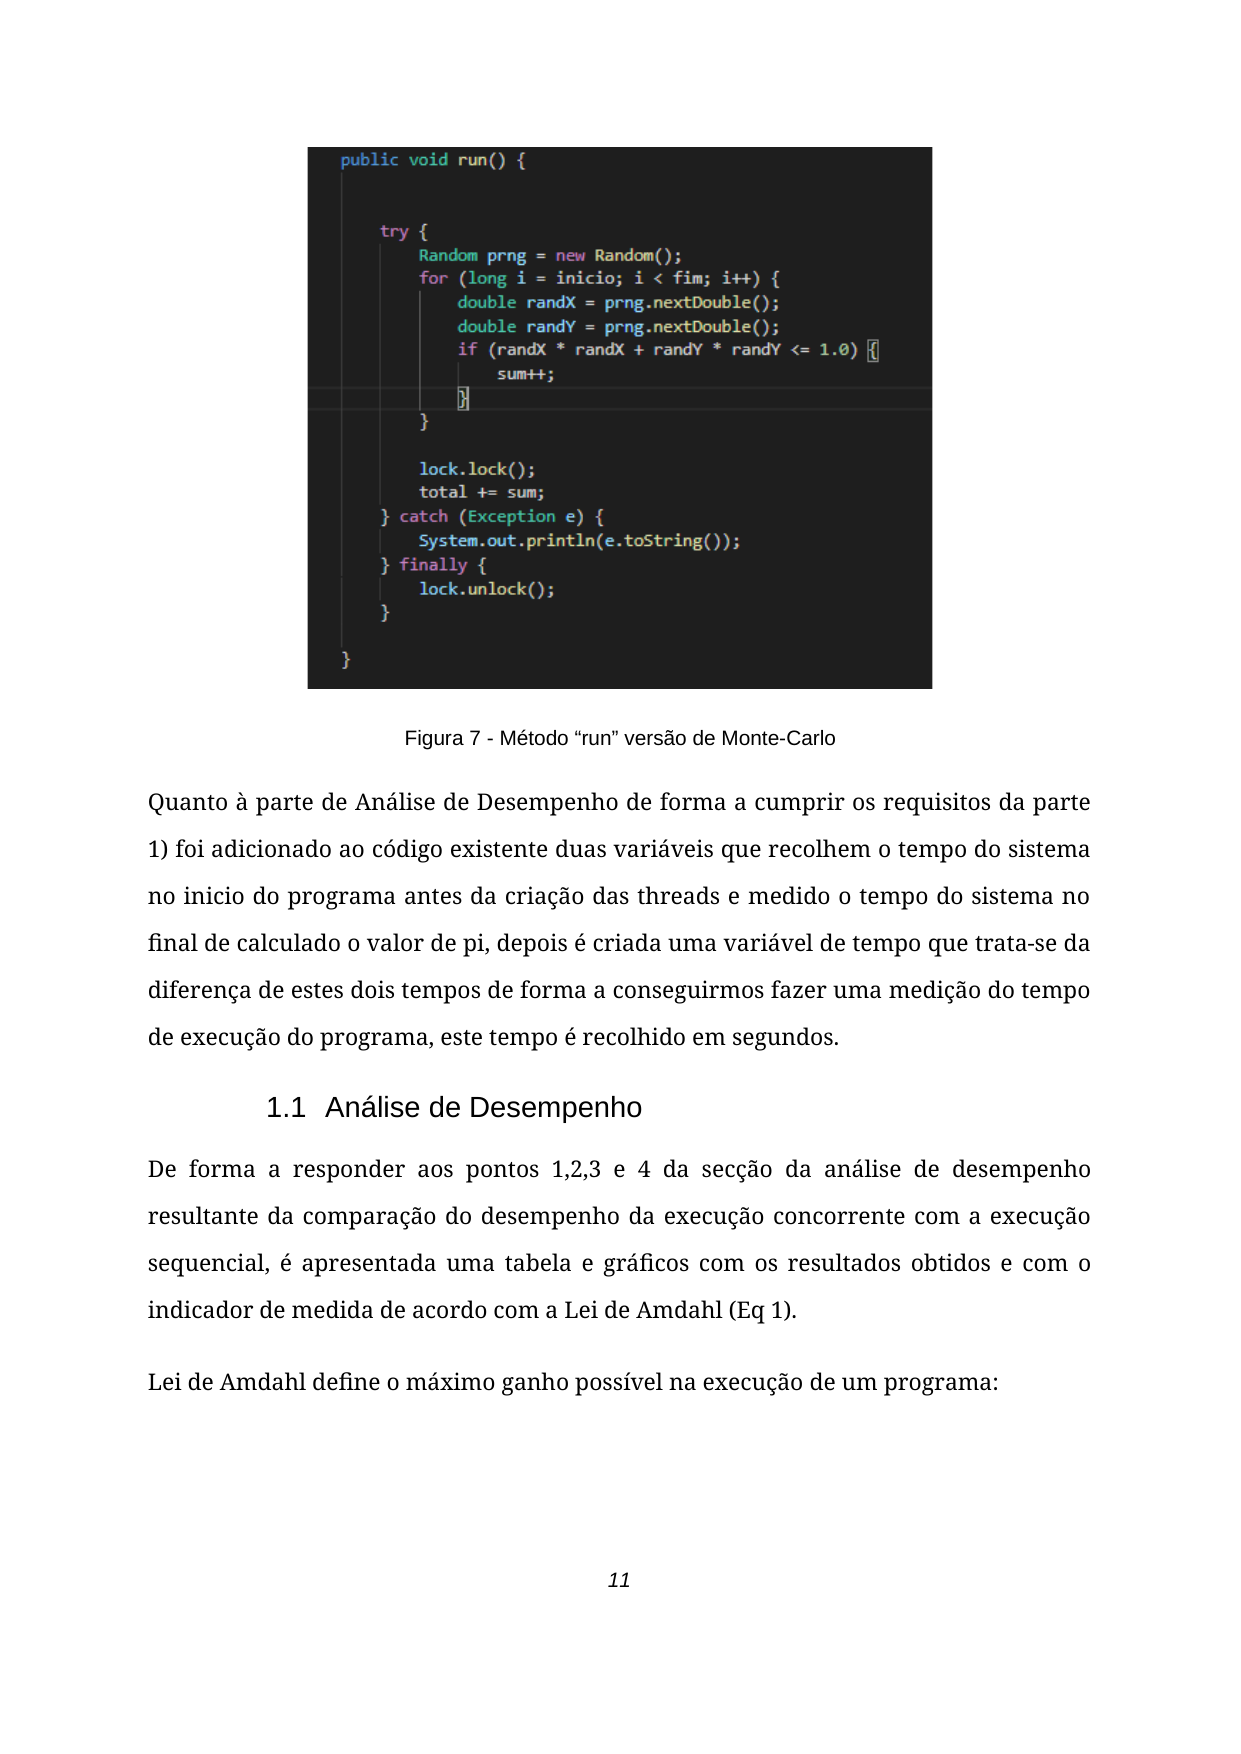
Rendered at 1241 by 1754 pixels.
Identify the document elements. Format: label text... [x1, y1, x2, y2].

text Quanto à parte de Análise de Desempenho de forma a cumprir os requisitos da parte 1) foi adicionado ao código existente duas variáveis que recolhem o tempo do sistema no inicio do programa antes da criação das threads e medido o tempo do sistema no final de calculado o valor de pi, depois é criada uma variável de tempo que trata-se da diferença de estes dois tempos de forma a conseguirmos fazer uma medição do tempo de execução do programa, este tempo é recolhido em segundos. [148, 786, 1092, 1052]
text Lei de Amdahl define o máximo ganho possível na execução de um programa: [148, 1366, 1092, 1397]
picture [307, 147, 933, 689]
text Análise de Desempenho [266, 1090, 1092, 1124]
text De forma a responder aos pontos 1,2,3 e 4 da secção da análise de desempenho resultante da comparação do desempenho da execução concorrente com a execução sequencial, é apresentada uma tabela e gráficos com os resultados obtidos e com o indicador de medida de acordo com a Lei de Amdahl (Eq 1). [148, 1153, 1092, 1325]
text Figura 7 - Método “run” versão de Monte-Carlo [148, 725, 1093, 749]
